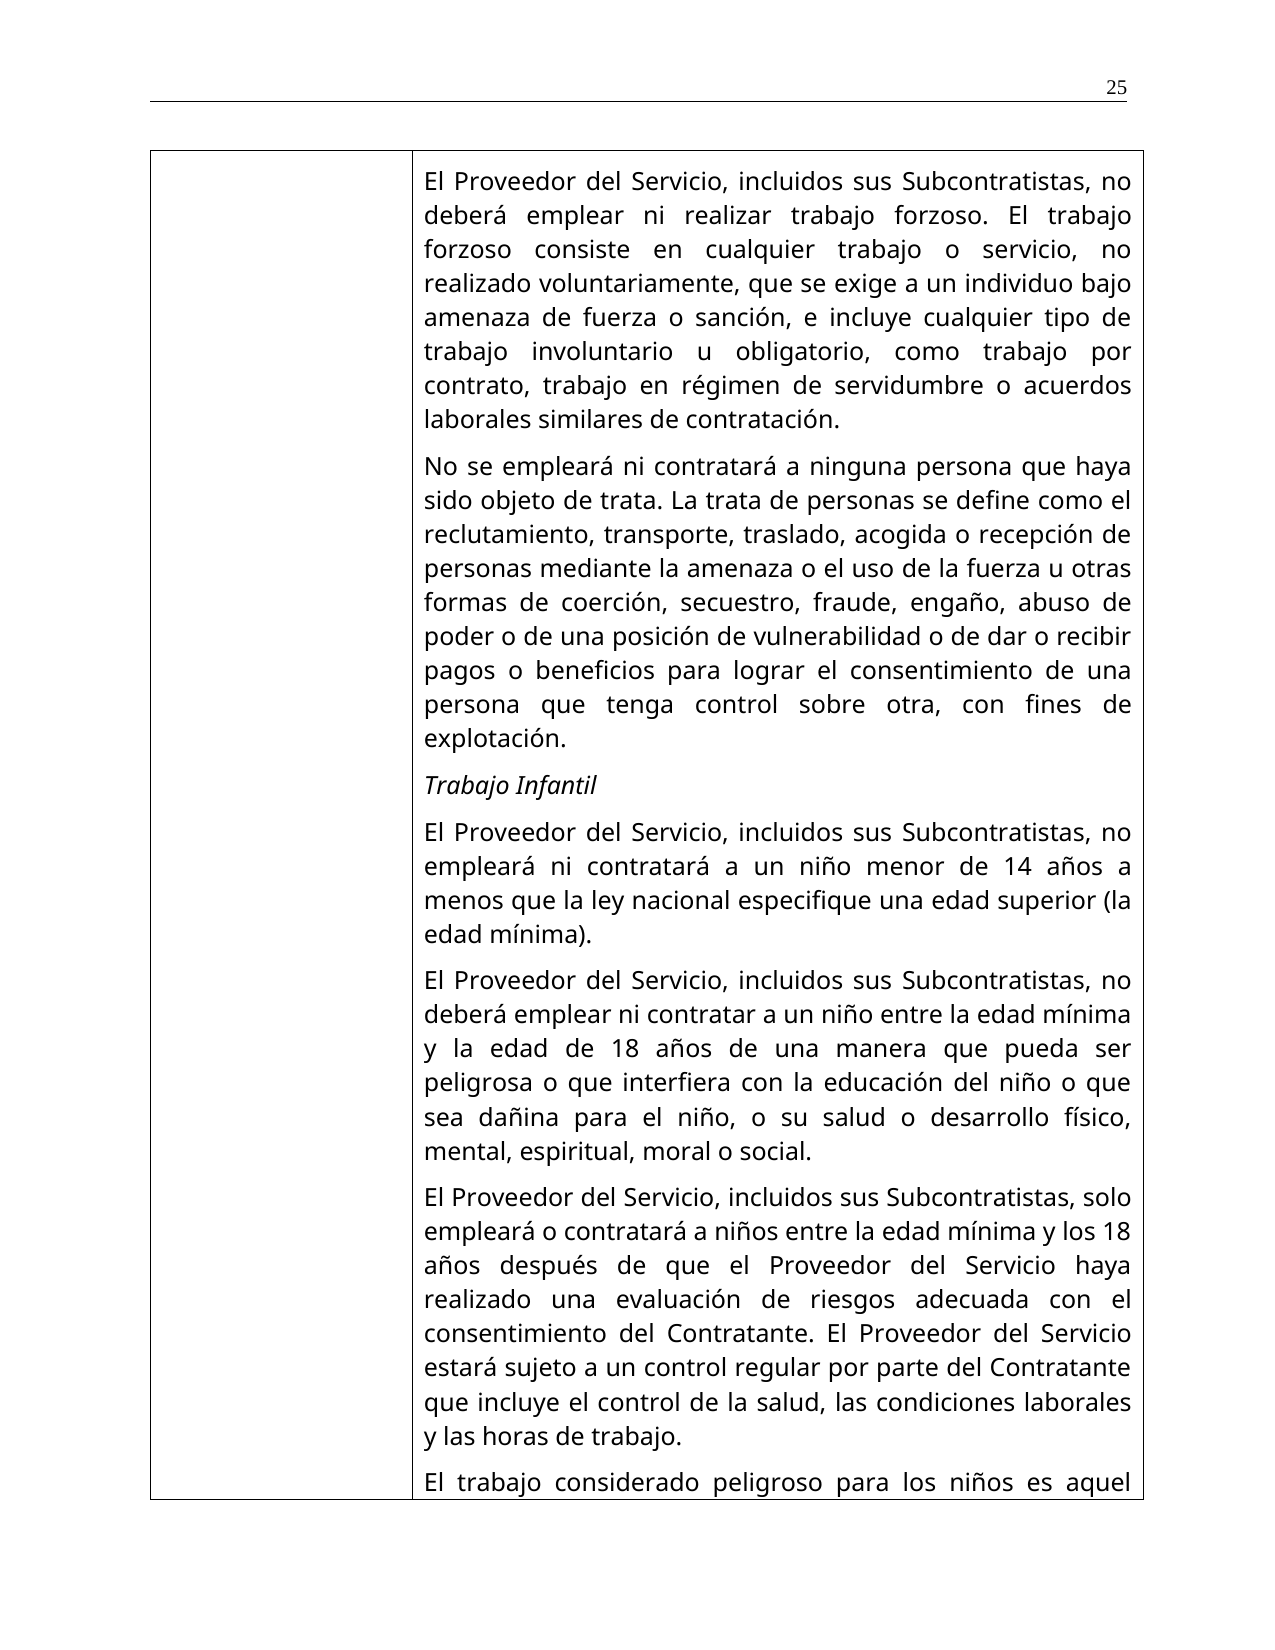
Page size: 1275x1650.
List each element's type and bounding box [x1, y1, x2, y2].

table_cell [151, 151, 412, 1499]
table_cell [413, 151, 1143, 1499]
